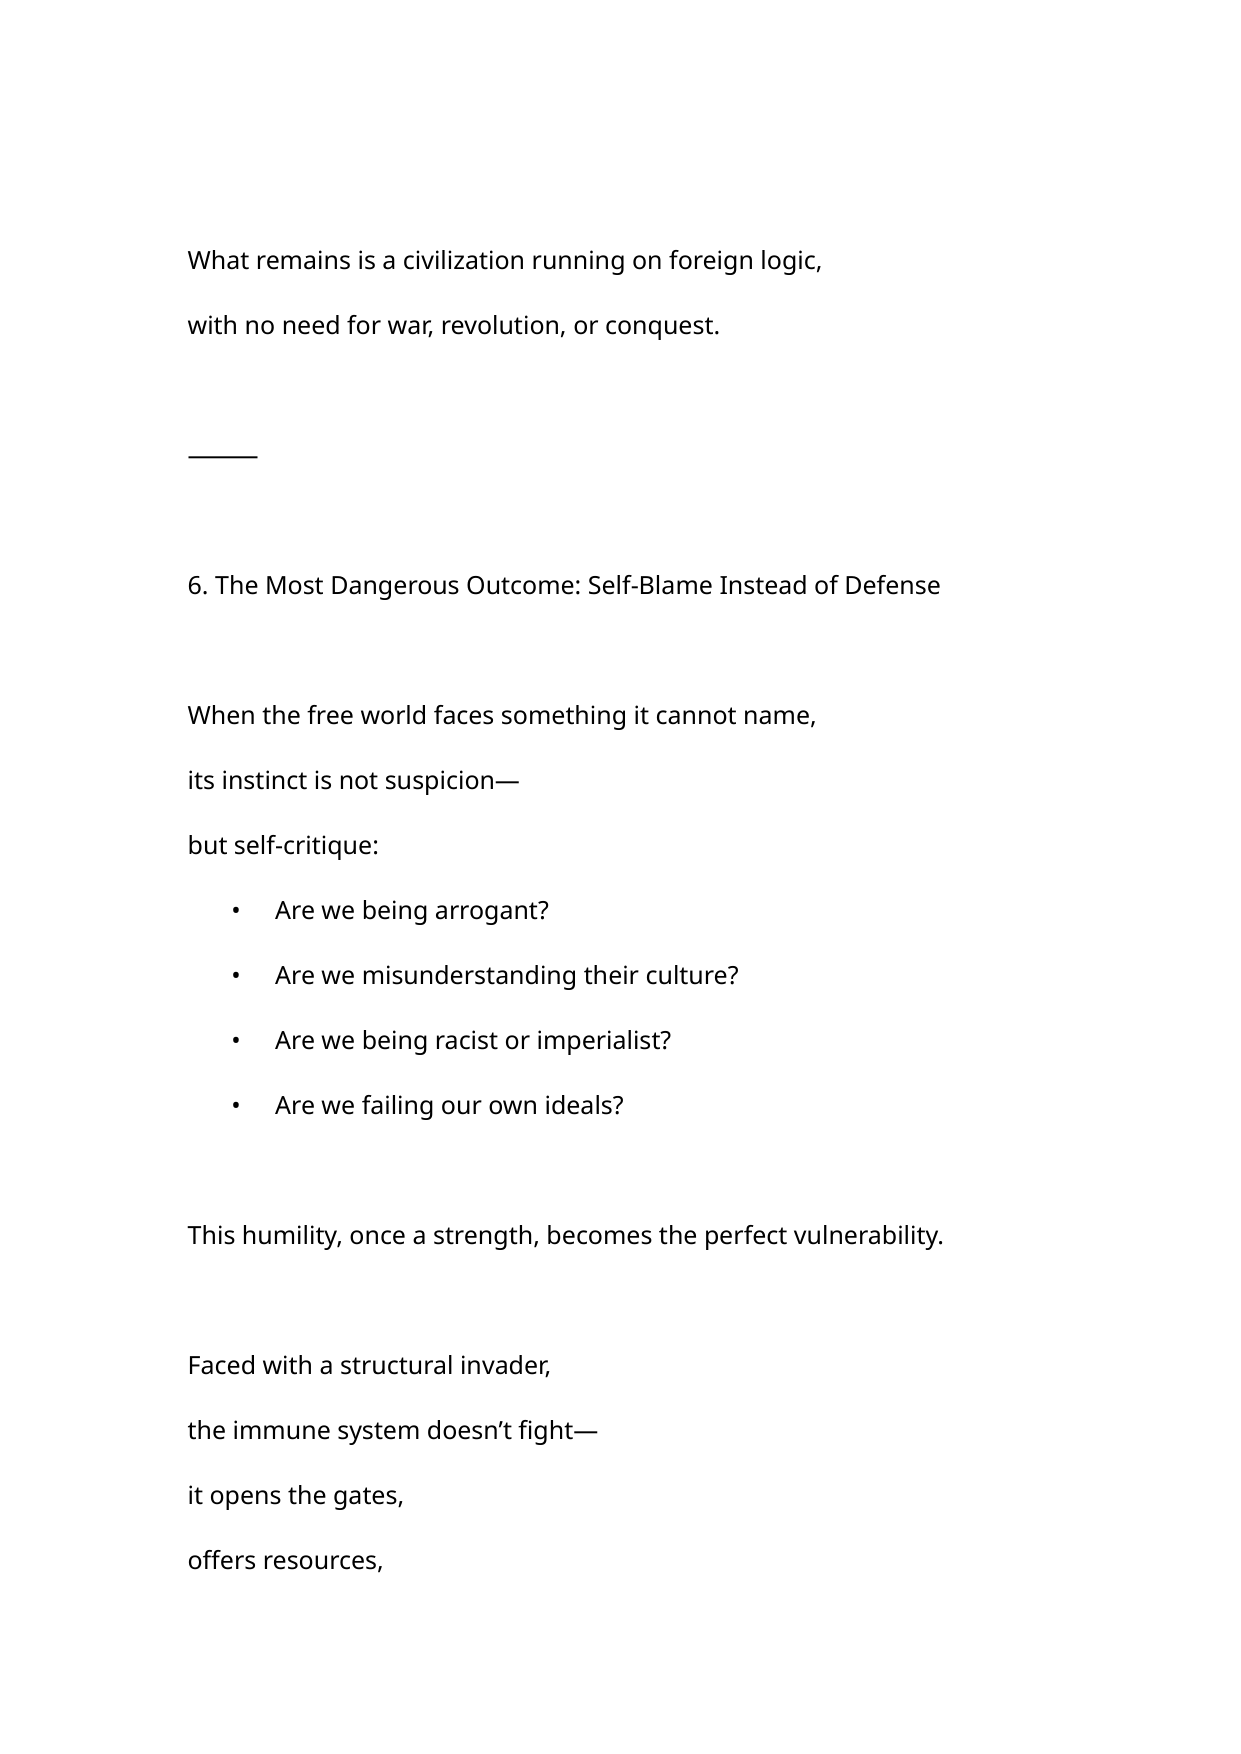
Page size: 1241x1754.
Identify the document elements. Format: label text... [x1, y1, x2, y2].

text the immune system doesn’t fight— [187, 1397, 1053, 1462]
text What remains is a civilization running on foreign logic, [187, 227, 1053, 292]
text • Are we being arrogant? [187, 877, 1053, 942]
text • Are we being racist or imperialist? [187, 1007, 1053, 1072]
text with no need for war, revolution, or conquest. [187, 292, 1053, 357]
text it opens the gates, [187, 1462, 1053, 1527]
text offers resources, [187, 1527, 1053, 1592]
text This humility, once a strength, becomes the perfect vulnerability. [187, 1202, 1053, 1267]
text • Are we misunderstanding their culture? [187, 942, 1053, 1007]
text but self-critique: [187, 812, 1053, 877]
text Faced with a structural invader, [187, 1332, 1053, 1397]
text ⸻ [187, 422, 1053, 487]
text 6. The Most Dangerous Outcome: Self-Blame Instead of Defense [187, 552, 1053, 617]
text its instinct is not suspicion— [187, 747, 1053, 812]
text When the free world faces something it cannot name, [187, 682, 1053, 747]
text • Are we failing our own ideals? [187, 1072, 1053, 1137]
